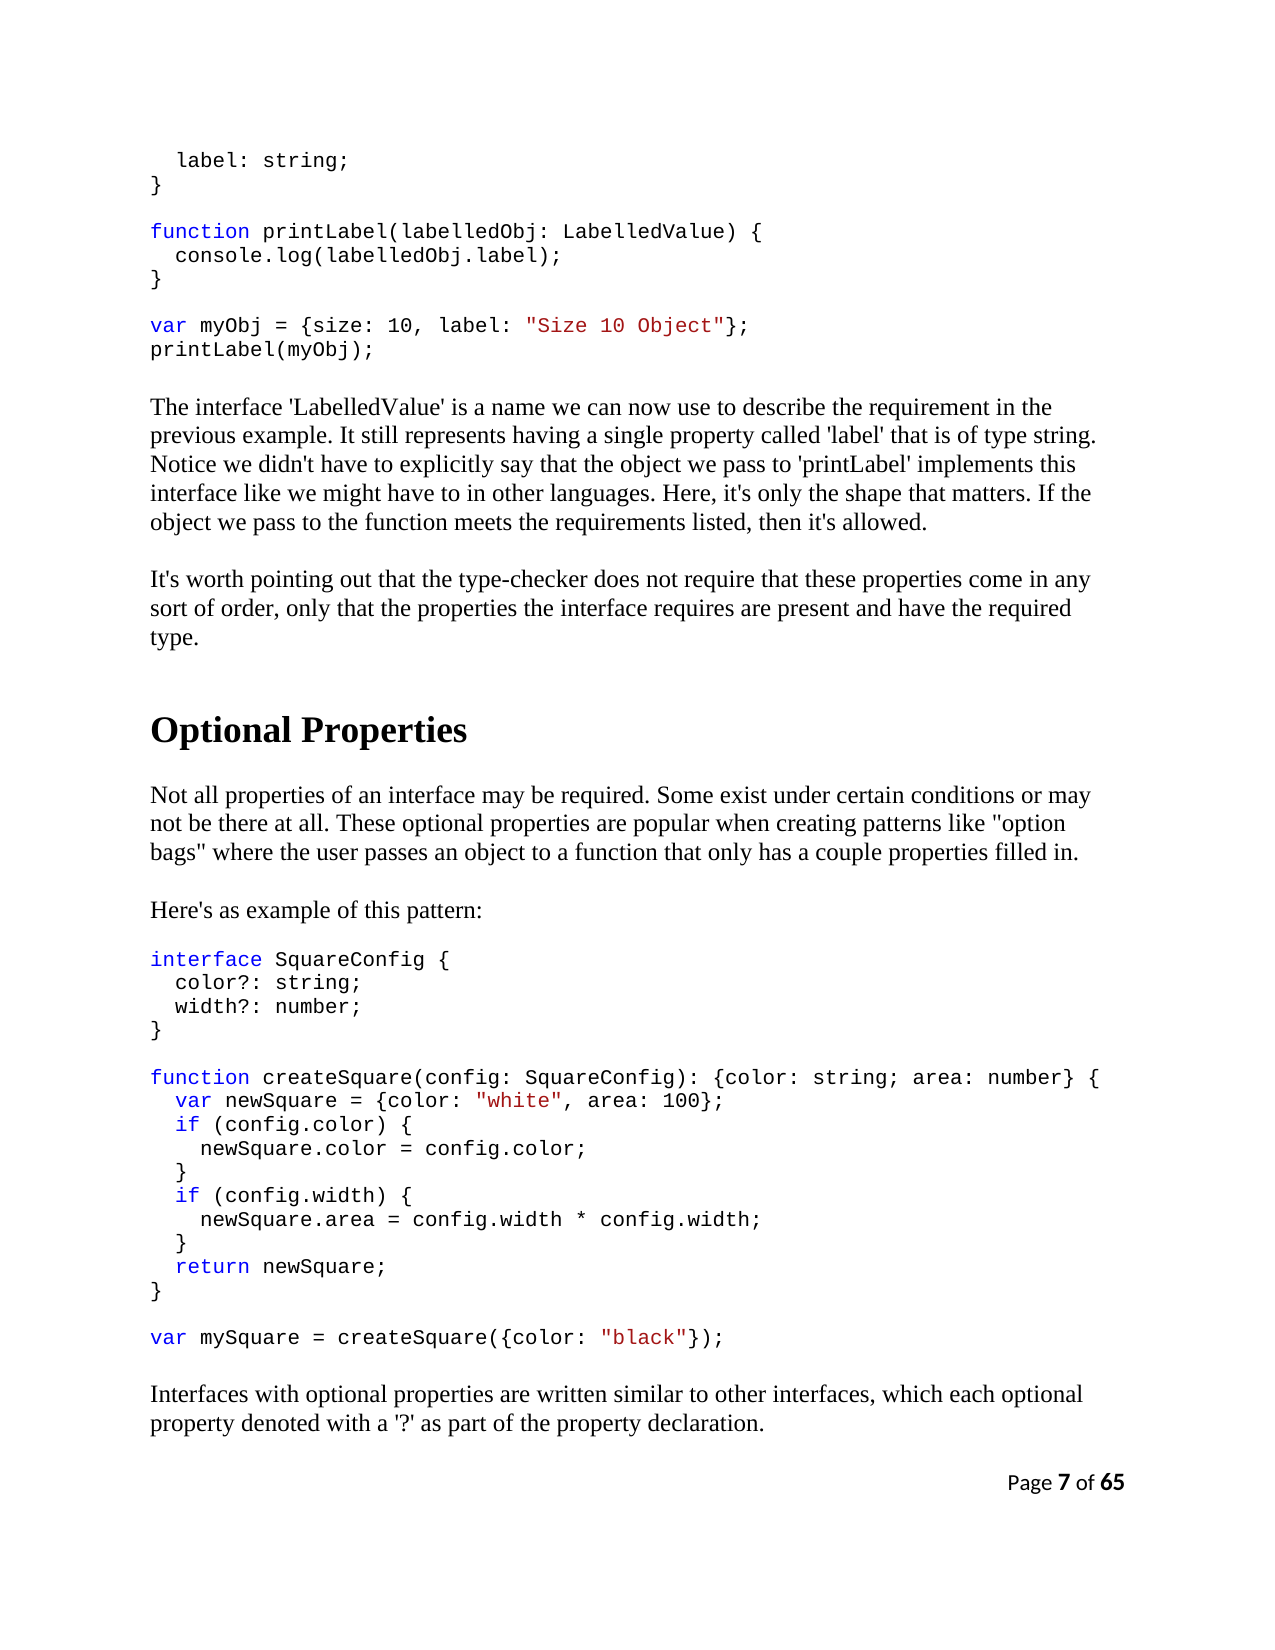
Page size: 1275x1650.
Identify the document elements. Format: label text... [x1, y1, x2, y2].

text } [150, 174, 1125, 197]
text var myObj = {size: 10, label: "Size 10 Object"}; [150, 316, 1125, 339]
text } [150, 1019, 1125, 1043]
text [150, 1351, 1125, 1466]
text printLabel(myObj); [150, 339, 1125, 363]
text label: string; [150, 150, 1125, 174]
text } [150, 1161, 1125, 1185]
text if (config.color) { [150, 1114, 1125, 1138]
text interface SquareConfig { [150, 948, 1125, 972]
text width?: number; [150, 996, 1125, 1019]
text console.log(labelledObj.label); [150, 244, 1125, 268]
text Optional Properties [150, 707, 1125, 751]
text newSquare.area = config.width * config.width; [150, 1209, 1125, 1232]
text } [150, 1279, 1125, 1303]
text var newSquare = {color: "white", area: 100}; [150, 1090, 1125, 1114]
text function createSquare(config: SquareConfig): {color: string; area: number} { [150, 1067, 1125, 1090]
text } [150, 1232, 1125, 1256]
text function printLabel(labelledObj: LabelledValue) { [150, 221, 1125, 244]
text } [150, 268, 1125, 292]
text The interface 'LabelledValue' is a name we can now use to describe the requirement in the previous example. It still represents having a single property called 'label' that is of type string. Notice we didn't have to explicitly say that the object we pass to 'printLabel' implements this interface like we might have to in other languages. Here, it's only the shape that matters. If the object we pass to the function meets the requirements listed, then it's allowed. It's worth pointing out that the type-checker does not require that these properties come in any sort of order, only that the properties the interface requires are present and have the required type. [150, 363, 1125, 678]
text color?: string; [150, 972, 1125, 996]
text newSquare.color = config.color; [150, 1138, 1125, 1161]
text var mySquare = createSquare({color: "black"}); [150, 1327, 1125, 1351]
text return newSquare; [150, 1256, 1125, 1279]
text Not all properties of an interface may be required. Some exist under certain conditions or may not be there at all. These optional properties are popular when creating patterns like "option bags" where the user passes an object to a function that only has a couple properties filled in. Here's as example of this pattern: [150, 780, 1125, 923]
text if (config.width) { [150, 1185, 1125, 1209]
